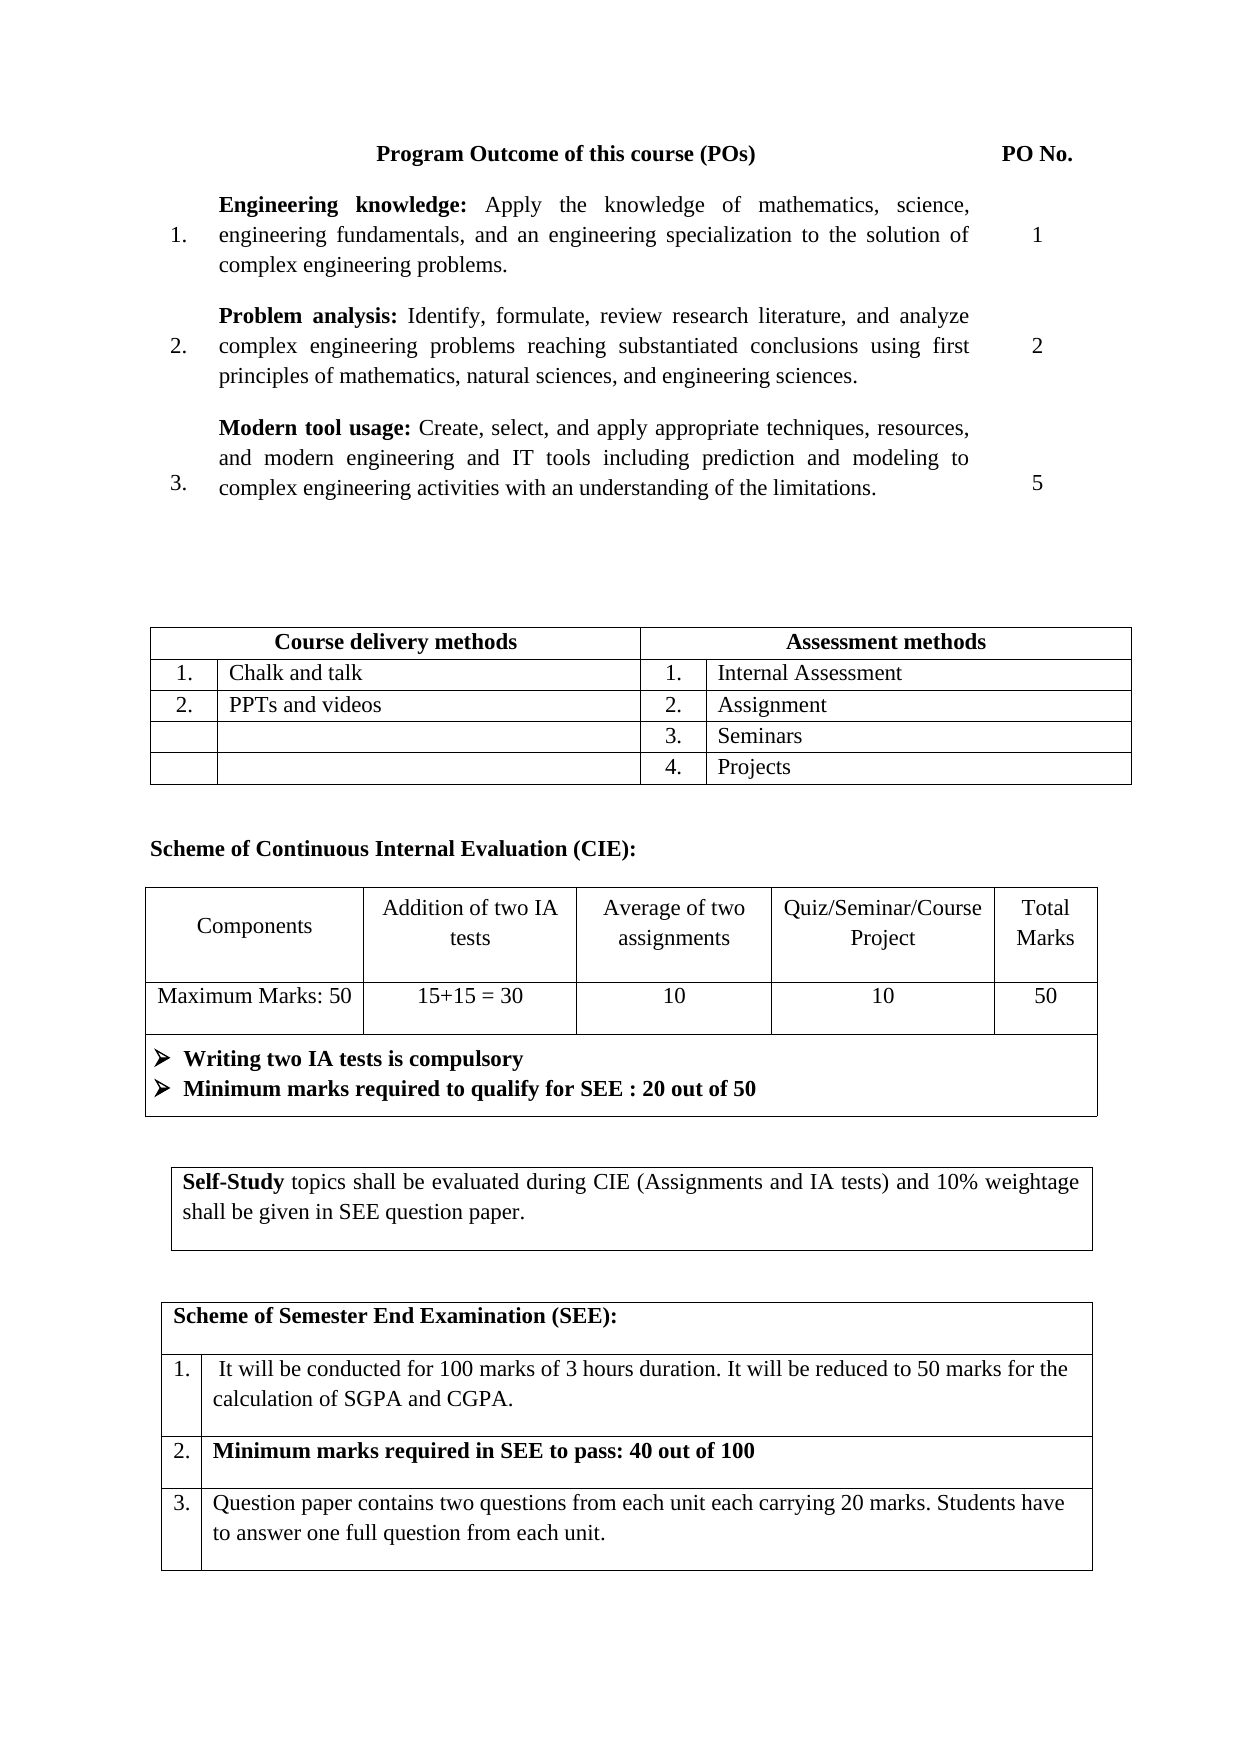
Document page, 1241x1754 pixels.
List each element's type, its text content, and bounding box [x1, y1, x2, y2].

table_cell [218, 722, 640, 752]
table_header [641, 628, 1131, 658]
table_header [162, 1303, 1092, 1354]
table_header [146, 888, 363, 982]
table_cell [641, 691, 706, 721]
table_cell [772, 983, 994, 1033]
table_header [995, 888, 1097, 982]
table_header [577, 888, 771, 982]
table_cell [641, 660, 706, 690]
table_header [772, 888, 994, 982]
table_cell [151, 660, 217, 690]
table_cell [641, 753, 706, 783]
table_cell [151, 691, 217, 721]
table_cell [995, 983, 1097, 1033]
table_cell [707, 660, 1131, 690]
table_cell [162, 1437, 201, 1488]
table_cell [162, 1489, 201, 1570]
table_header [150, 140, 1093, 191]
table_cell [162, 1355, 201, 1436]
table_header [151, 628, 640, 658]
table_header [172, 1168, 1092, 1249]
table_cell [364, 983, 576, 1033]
text Scheme of Continuous Internal Evaluation (CIE): [150, 836, 1092, 862]
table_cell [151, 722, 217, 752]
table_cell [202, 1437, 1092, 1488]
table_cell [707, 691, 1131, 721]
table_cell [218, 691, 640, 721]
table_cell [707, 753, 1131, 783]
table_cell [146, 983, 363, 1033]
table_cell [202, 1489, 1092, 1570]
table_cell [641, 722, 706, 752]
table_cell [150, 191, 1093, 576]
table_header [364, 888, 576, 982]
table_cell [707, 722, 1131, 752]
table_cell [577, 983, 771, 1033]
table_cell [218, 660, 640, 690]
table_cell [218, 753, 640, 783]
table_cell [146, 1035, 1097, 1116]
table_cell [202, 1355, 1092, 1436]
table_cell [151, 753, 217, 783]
